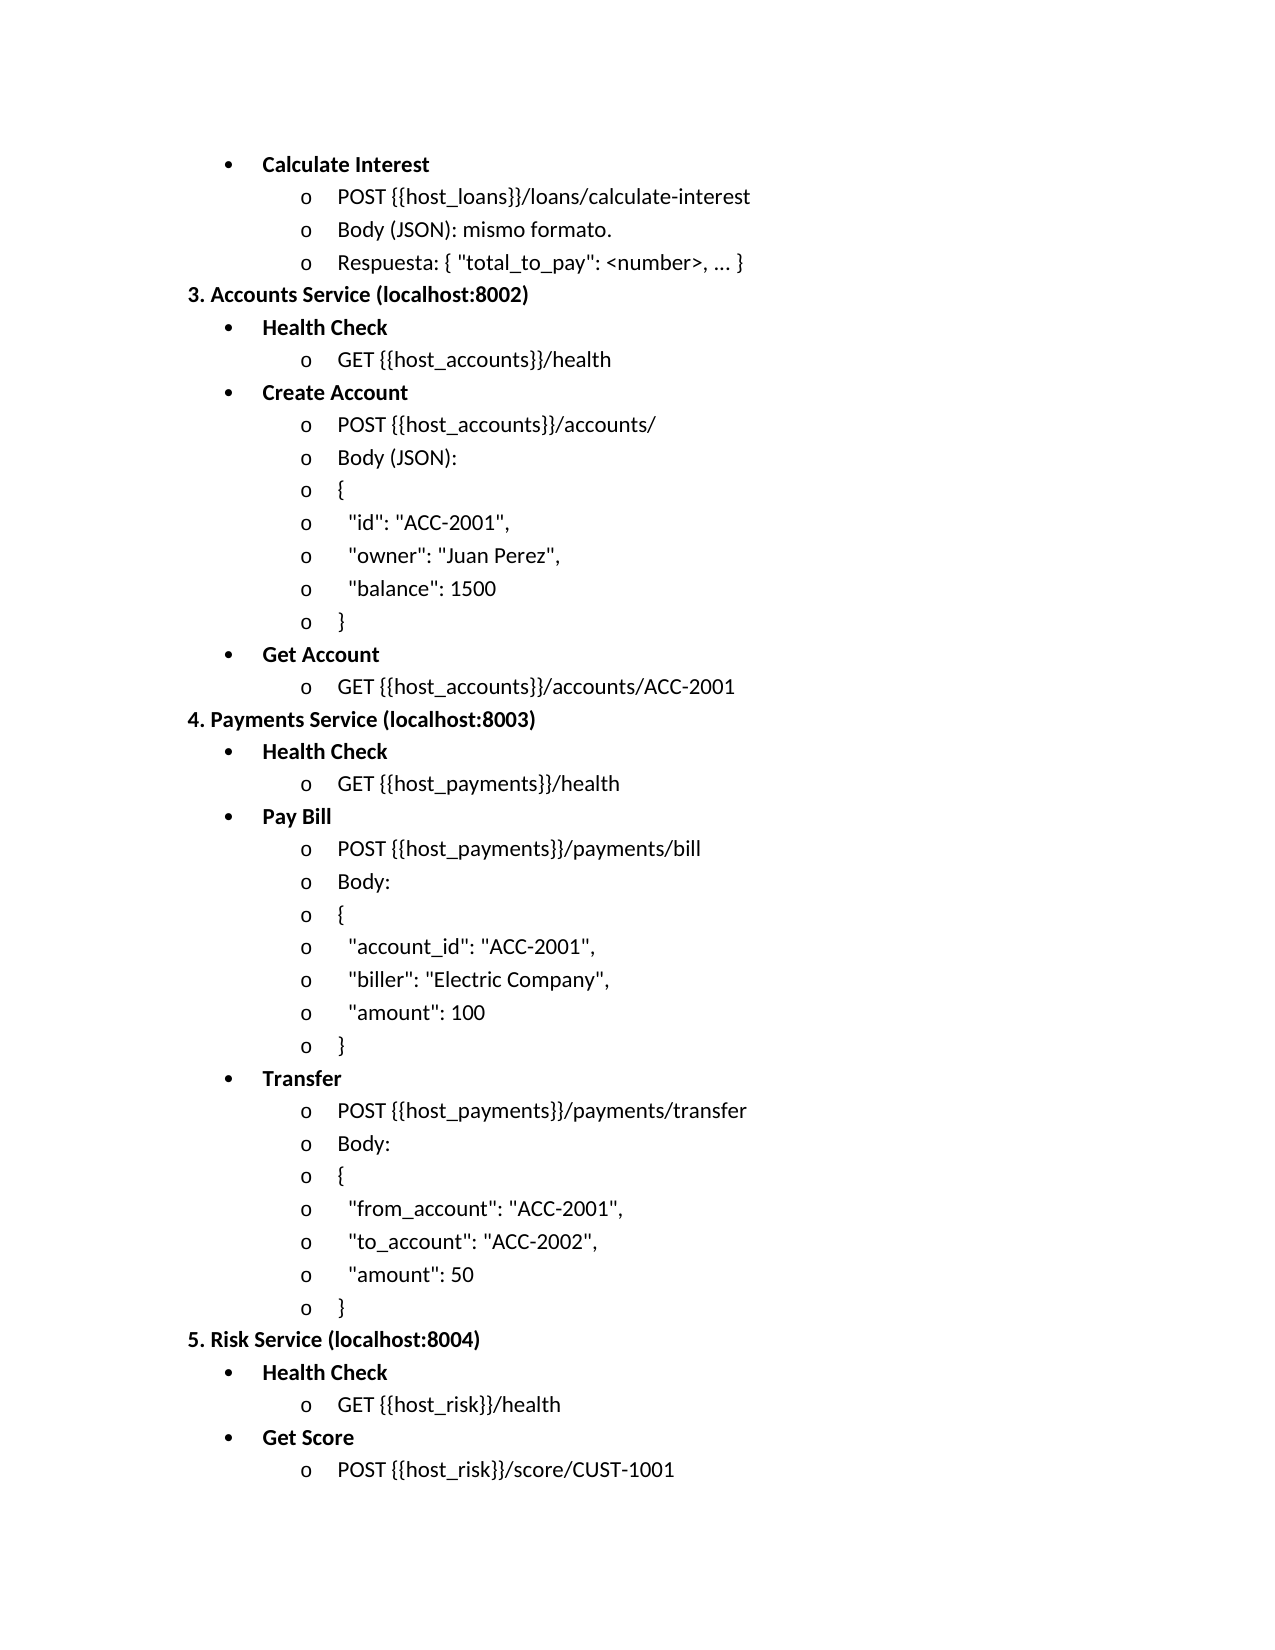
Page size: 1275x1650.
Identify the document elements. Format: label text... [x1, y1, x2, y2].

list Transfer [225, 1064, 1087, 1092]
list } [300, 1293, 1087, 1321]
list GET {{host_payments}}/health [300, 769, 1087, 798]
list Body (JSON): mismo formato. [300, 215, 1087, 243]
list Health Check [225, 313, 1087, 341]
list POST {{host_payments}}/payments/bill [300, 834, 1087, 863]
list Create Account [225, 378, 1087, 406]
list GET {{host_risk}}/health [300, 1390, 1087, 1418]
list "id": "ACC-2001", [300, 508, 1087, 537]
list Body: [300, 1129, 1087, 1157]
list { [300, 900, 1087, 928]
list Health Check [225, 737, 1087, 765]
list "owner": "Juan Perez", [300, 541, 1087, 570]
list Get Score [225, 1423, 1087, 1451]
list Body (JSON): [300, 443, 1087, 471]
list Body: [300, 867, 1087, 895]
list Get Account [225, 640, 1087, 668]
list POST {{host_accounts}}/accounts/ [300, 410, 1087, 438]
list { [300, 1162, 1087, 1190]
list Pay Bill [225, 802, 1087, 830]
list "from_account": "ACC-2001", [300, 1194, 1087, 1223]
list "balance": 1500 [300, 574, 1087, 603]
list } [300, 1031, 1087, 1059]
list } [300, 607, 1087, 635]
list POST {{host_loans}}/loans/calculate-interest [300, 182, 1087, 211]
text 3. Accounts Service (localhost:8002) [187, 281, 1087, 309]
list "amount": 50 [300, 1260, 1087, 1288]
text 4. Payments Service (localhost:8003) [187, 705, 1087, 733]
list { [300, 476, 1087, 504]
list "to_account": "ACC-2002", [300, 1227, 1087, 1256]
list POST {{host_risk}}/score/CUST-1001 [300, 1455, 1087, 1483]
list GET {{host_accounts}}/health [300, 345, 1087, 373]
list Respuesta: { "total_to_pay": <number>, ... } [300, 248, 1087, 276]
list GET {{host_accounts}}/accounts/ACC-2001 [300, 672, 1087, 700]
list POST {{host_payments}}/payments/transfer [300, 1096, 1087, 1124]
list "biller": "Electric Company", [300, 965, 1087, 994]
text 5. Risk Service (localhost:8004) [187, 1326, 1087, 1354]
list Health Check [225, 1358, 1087, 1386]
list "account_id": "ACC-2001", [300, 932, 1087, 961]
list Calculate Interest [225, 150, 1087, 178]
list "amount": 100 [300, 998, 1087, 1027]
